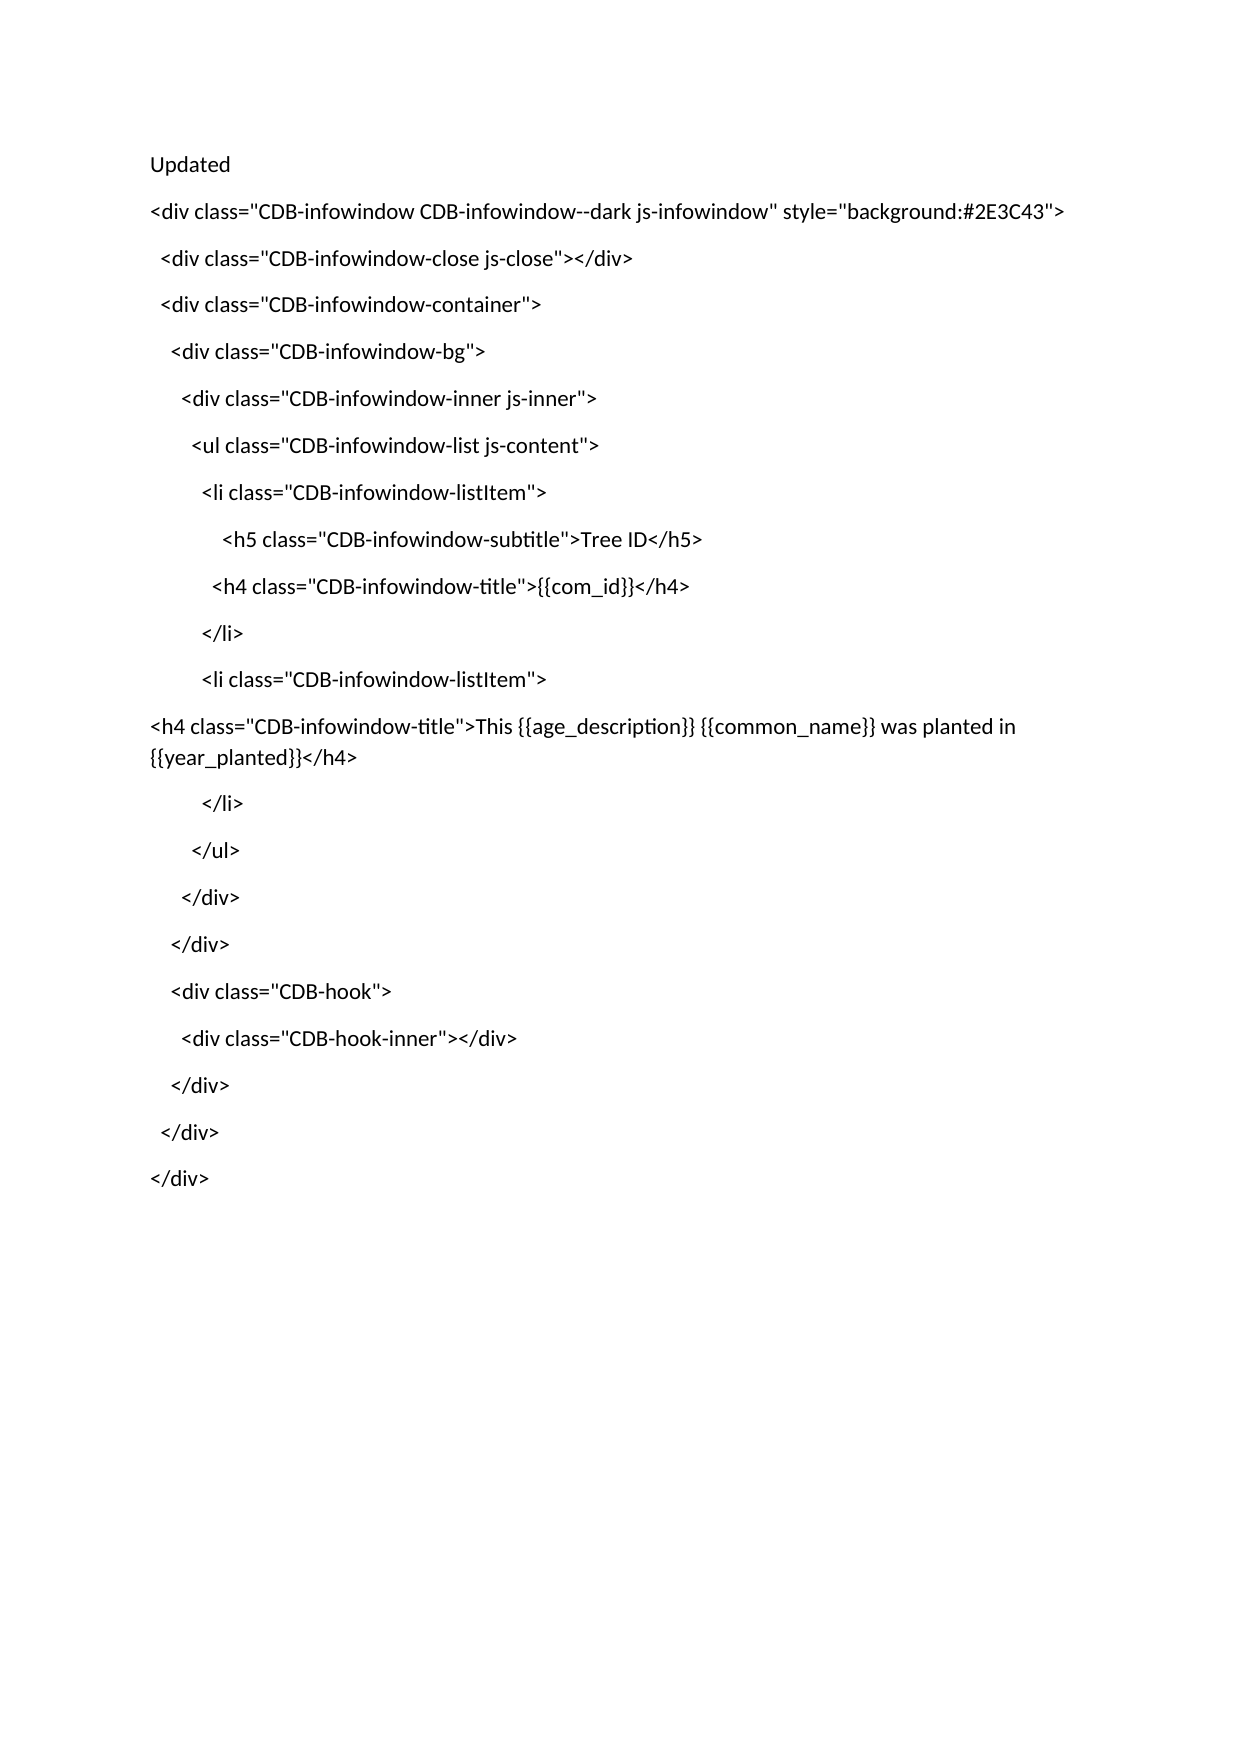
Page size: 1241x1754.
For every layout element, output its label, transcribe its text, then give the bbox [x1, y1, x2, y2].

text <li class="CDB-infowindow-listItem"> [150, 478, 1090, 506]
text <h4 class="CDB-infowindow-title">{{com_id}}</h4> [150, 572, 1090, 600]
text <ul class="CDB-infowindow-list js-content"> [150, 431, 1090, 459]
text <div class="CDB-infowindow-close js-close"></div> [150, 244, 1090, 272]
text <div class="CDB-hook"> [150, 977, 1090, 1005]
text </li> [150, 619, 1090, 647]
text Updated [150, 150, 1090, 178]
text <div class="CDB-infowindow CDB-infowindow--dark js-infowindow" style="background:#2E3C43"> [150, 197, 1090, 225]
text <h5 class="CDB-infowindow-subtitle">Tree ID</h5> [150, 525, 1090, 553]
text <div class="CDB-infowindow-bg"> [150, 337, 1090, 366]
text <div class="CDB-infowindow-inner js-inner"> [150, 384, 1090, 412]
text </div> [150, 930, 1090, 958]
text </li> [150, 789, 1090, 818]
text </div> [150, 1071, 1090, 1099]
text </div> [150, 883, 1090, 911]
text </div> [150, 1118, 1090, 1146]
text <div class="CDB-hook-inner"></div> [150, 1024, 1090, 1052]
text <li class="CDB-infowindow-listItem"> [150, 666, 1090, 694]
text </div> [150, 1164, 1090, 1193]
text </ul> [150, 836, 1090, 864]
text <h4 class="CDB-infowindow-title">This {{age_description}} {{common_name}} was planted in {{year_planted}}</h4> [150, 712, 1090, 771]
text <div class="CDB-infowindow-container"> [150, 291, 1090, 319]
